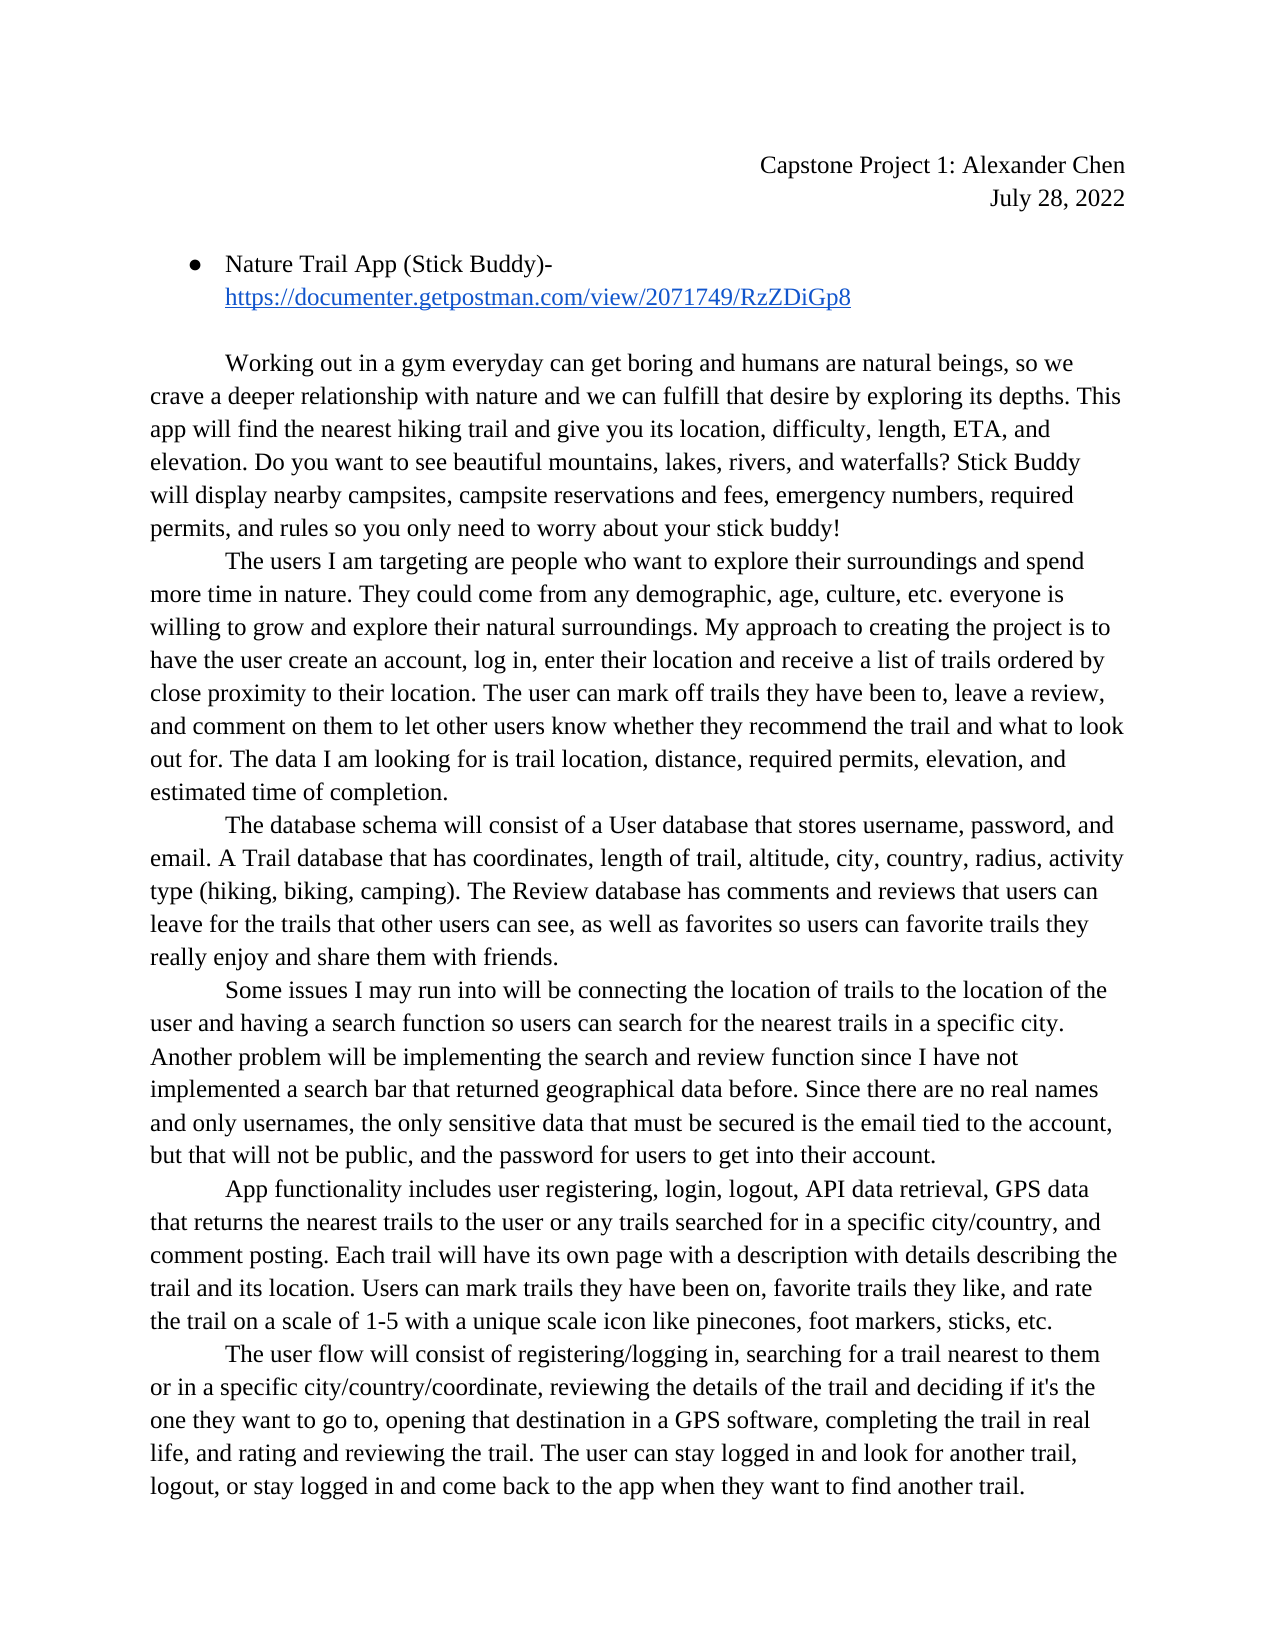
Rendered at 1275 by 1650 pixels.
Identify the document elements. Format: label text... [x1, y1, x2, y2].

text The database schema will consist of a User database that stores username, password, and email. A Trail database that has coordinates, length of trail, altitude, city, country, radius, activity type (hiking, biking, camping). The Review database has comments and reviews that users can leave for the trails that other users can see, as well as favorites so users can favorite trails they really enjoy and share them with friends. [150, 810, 1125, 971]
text Working out in a gym everyday can get boring and humans are natural beings, so we crave a deeper relationship with nature and we can fulfill that desire by exploring its depths. This app will find the nearest hiking trail and give you its location, difficulty, length, ETA, and elevation. Do you want to see beautiful mountains, lakes, rivers, and waterfalls? Stick Buddy will display nearby campsites, campsite reservations and fees, emergency numbers, required permits, and rules so you only need to worry about your stick buddy! [150, 348, 1125, 542]
text The user flow will consist of registering/logging in, searching for a trail nearest to them or in a specific city/country/coordinate, reviewing the details of the trail and deciding if it's the one they want to go to, opening that destination in a GPS software, completing the trail in real life, and rating and reviewing the trail. The user can stay logged in and look for another trail, logout, or stay logged in and come back to the app when they want to find another trail. [150, 1339, 1125, 1499]
list Nature Trail App (Stick Buddy)- https://documenter.getpostman.com/view/2071749/RzZDiGp8 [187, 249, 1125, 311]
text App functionality includes user registering, login, logout, API data retrieval, GPS data that returns the nearest trails to the user or any trails searched for in a specific city/country, and comment posting. Each trail will have its own page with a description with details describing the trail and its location. Users can mark trails they have been on, favorite trails they like, and rate the trail on a scale of 1-5 with a unique scale icon like pinecones, foot markers, sticks, etc. [150, 1174, 1125, 1334]
text Some issues I may run into will be connecting the location of trails to the location of the user and having a search function so users can search for the nearest trails in a specific city. Another problem will be implementing the search and review function since I have not implemented a search bar that returned geographical data before. Since there are no real names and only usernames, the only sensitive data that must be secured is the email tied to the account, but that will not be public, and the password for users to get into their account. [150, 976, 1125, 1169]
text The users I am targeting are people who want to explore their surroundings and spend more time in nature. They could come from any demographic, age, culture, etc. everyone is willing to grow and explore their natural surroundings. My approach to creating the project is to have the user create an account, log in, enter their location and receive a list of trails ordered by close proximity to their location. The user can mark off trails they have been to, leave a review, and comment on them to let other users know whether they recommend the trail and what to look out for. The data I am looking for is trail location, distance, required permits, elevation, and estimated time of completion. [150, 546, 1125, 806]
text Capstone Project 1: Alexander Chen [150, 150, 1125, 179]
text July 28, 2022 [150, 183, 1125, 212]
